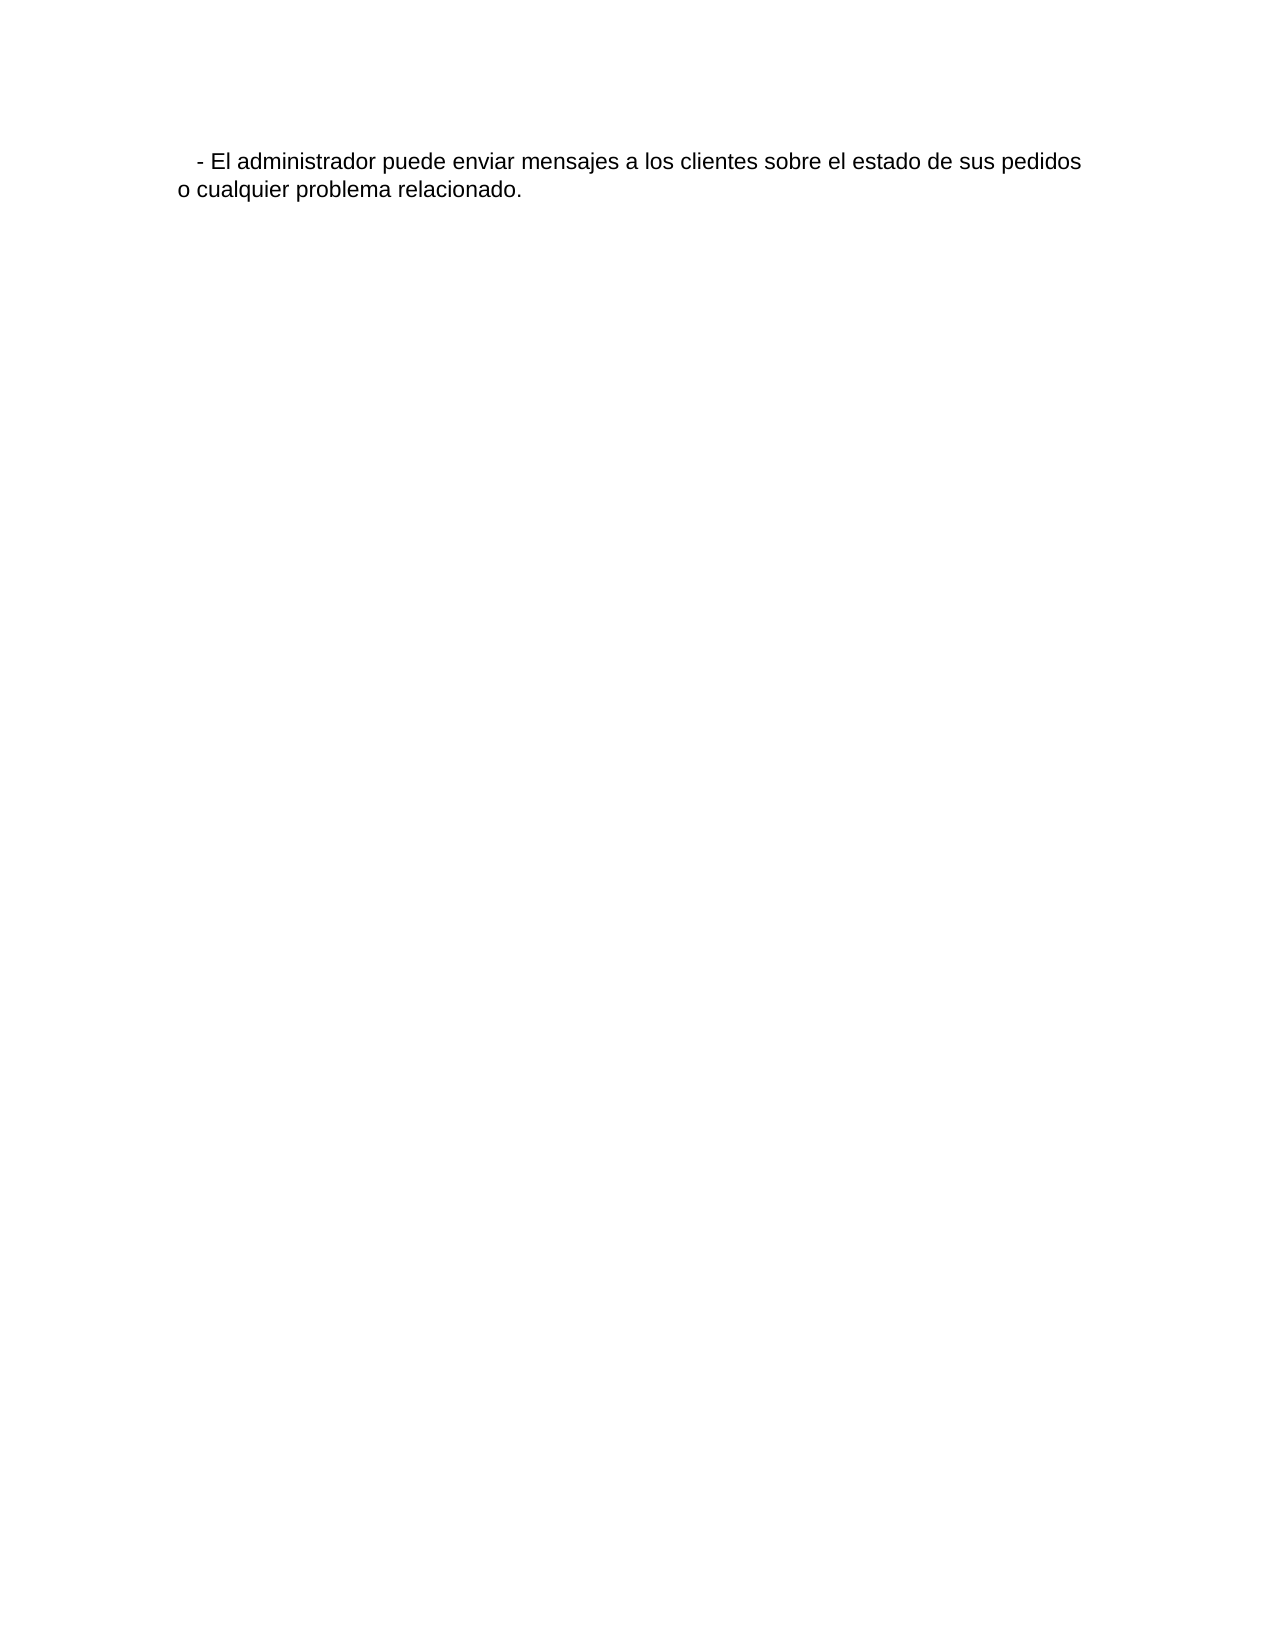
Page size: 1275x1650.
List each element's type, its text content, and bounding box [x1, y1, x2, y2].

text - El administrador puede enviar mensajes a los clientes sobre el estado de sus pedidos o cualquier problema relacionado. [177, 148, 1098, 202]
